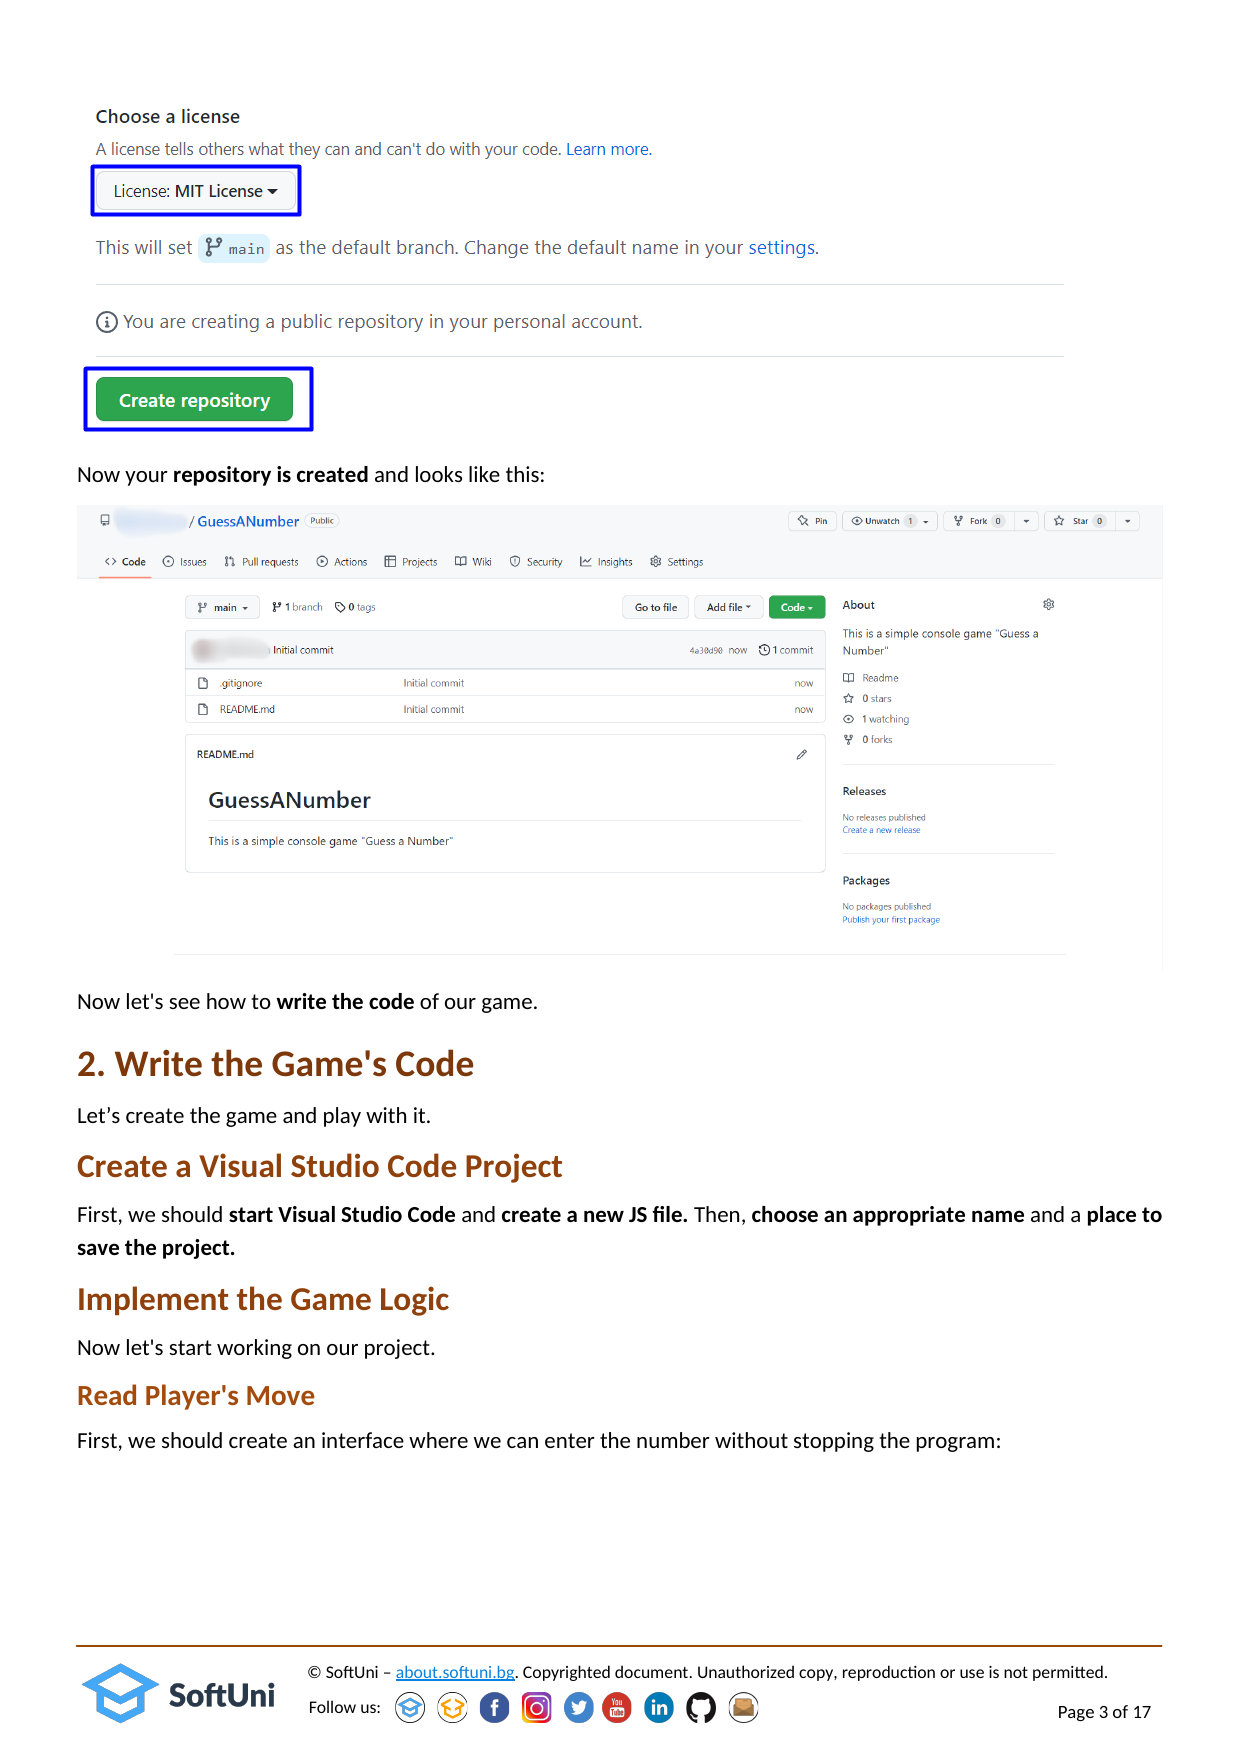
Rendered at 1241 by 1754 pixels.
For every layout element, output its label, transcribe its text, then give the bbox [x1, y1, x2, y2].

picture [437, 1692, 468, 1723]
picture [665, 1714, 674, 1723]
picture [602, 1692, 632, 1723]
picture [665, 1692, 674, 1701]
picture [479, 1692, 510, 1723]
picture [728, 1692, 759, 1723]
picture [395, 1692, 425, 1723]
picture [658, 1705, 667, 1714]
text Let’s create the game and play with it. [77, 1101, 1163, 1129]
picture [522, 1692, 552, 1723]
subtitle Implement the Game Logic [77, 1277, 1163, 1318]
subtitle Read Player's Move [77, 1377, 1163, 1413]
subtitle Create a Visual Studio Code Project [77, 1146, 1163, 1186]
picture [644, 1714, 653, 1723]
text Now your repository is created and looks like this: [77, 460, 1163, 488]
picture [686, 1692, 716, 1723]
text First, we should start Visual Studio Code and create a new JS file. Then, choose an appropriate name and a place to save the project. [77, 1201, 1163, 1261]
subtitle Write the Game's Code [77, 1040, 1163, 1086]
text Now let's start working on our project. [77, 1333, 1163, 1361]
picture [76, 505, 1163, 971]
picture [564, 1692, 594, 1723]
text First, we should create an interface where we can enter the number without stopping the program: [77, 1427, 1163, 1454]
text Now let's see how to write the code of our game. [77, 987, 1163, 1015]
picture [76, 95, 1074, 444]
picture [75, 1658, 281, 1729]
picture [644, 1692, 653, 1701]
